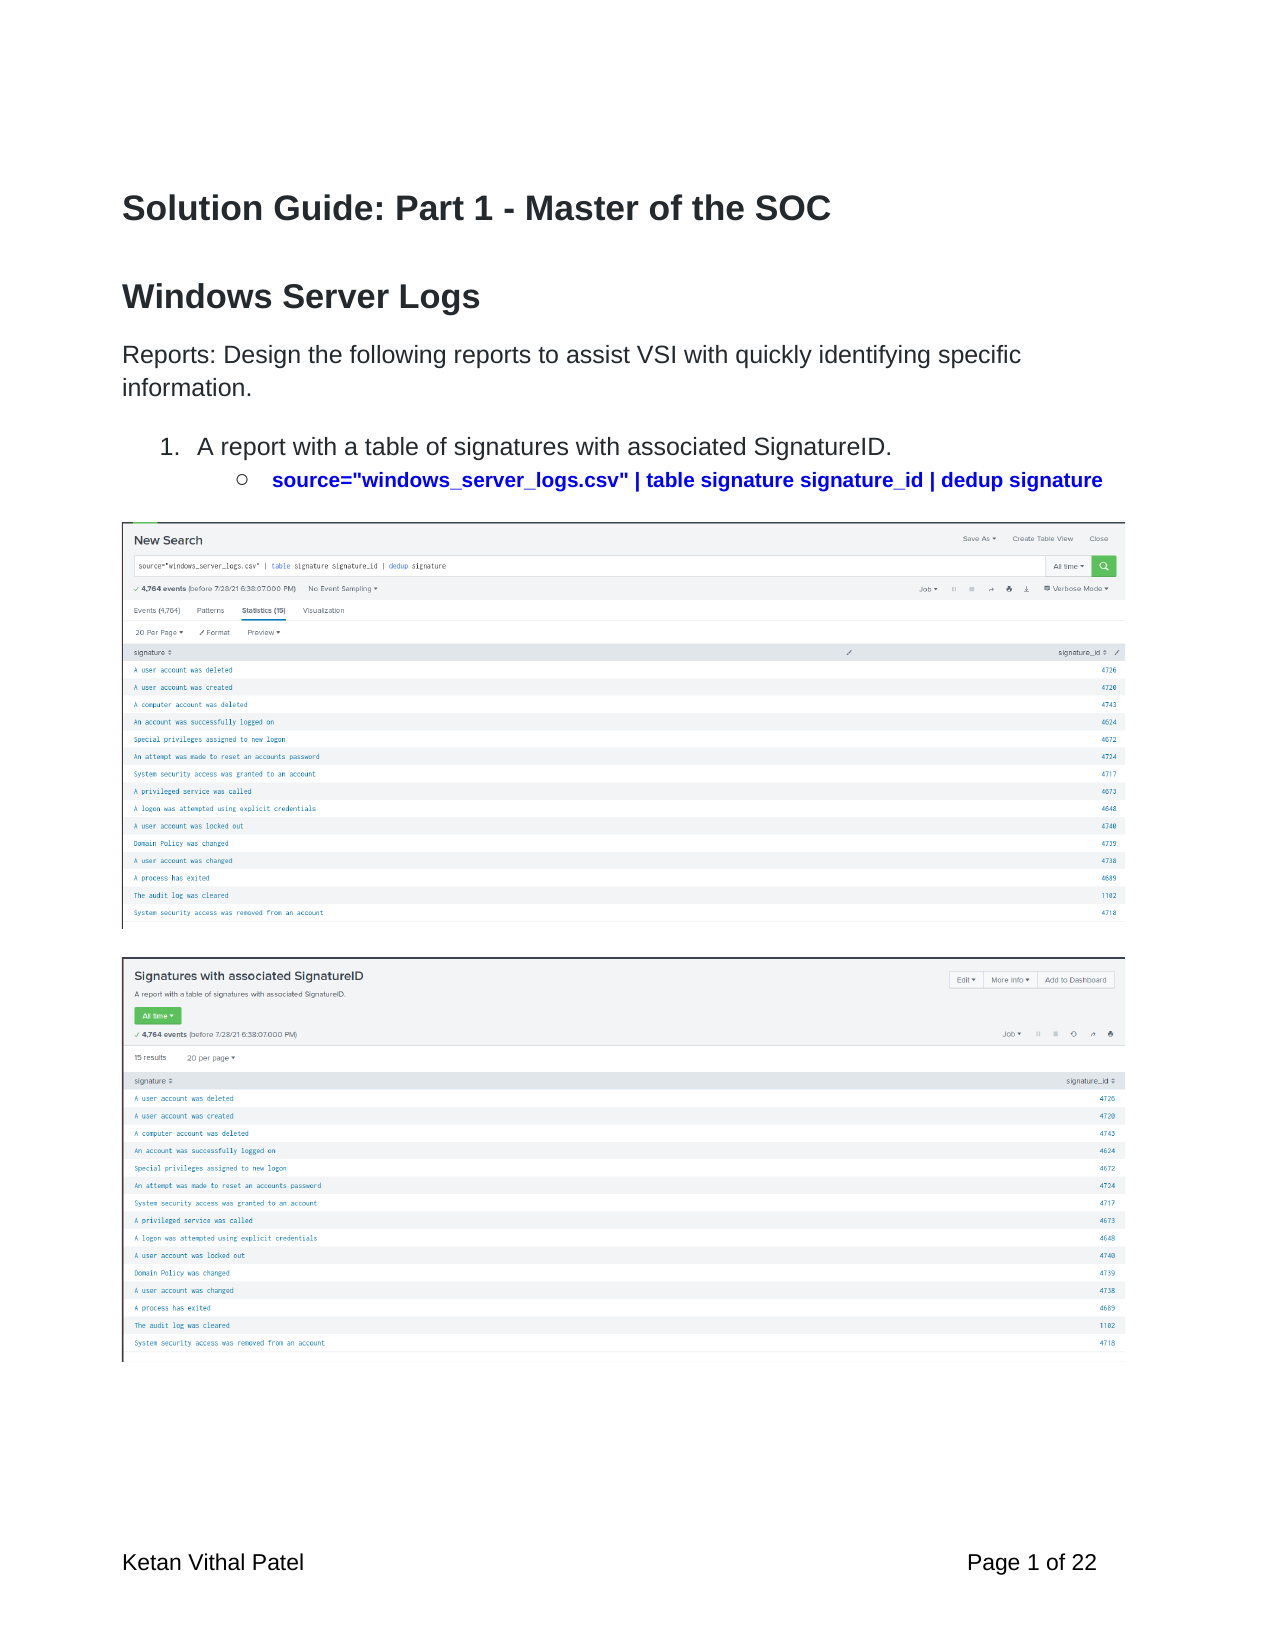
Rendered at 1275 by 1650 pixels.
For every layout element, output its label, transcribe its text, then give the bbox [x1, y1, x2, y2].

subtitle Solution Guide: Part 1 - Master of the SOC [122, 187, 1125, 228]
picture [121, 957, 1125, 1362]
subtitle Windows Server Logs [122, 276, 1125, 315]
text Reports: Design the following reports to assist VSI with quickly identifying specific information. [122, 340, 1125, 402]
list A report with a table of signatures with associated SignatureID. [159, 431, 1125, 460]
list source="windows_server_logs.csv" | table signature signature_id | dedup signature [234, 464, 1125, 493]
picture [121, 522, 1125, 929]
